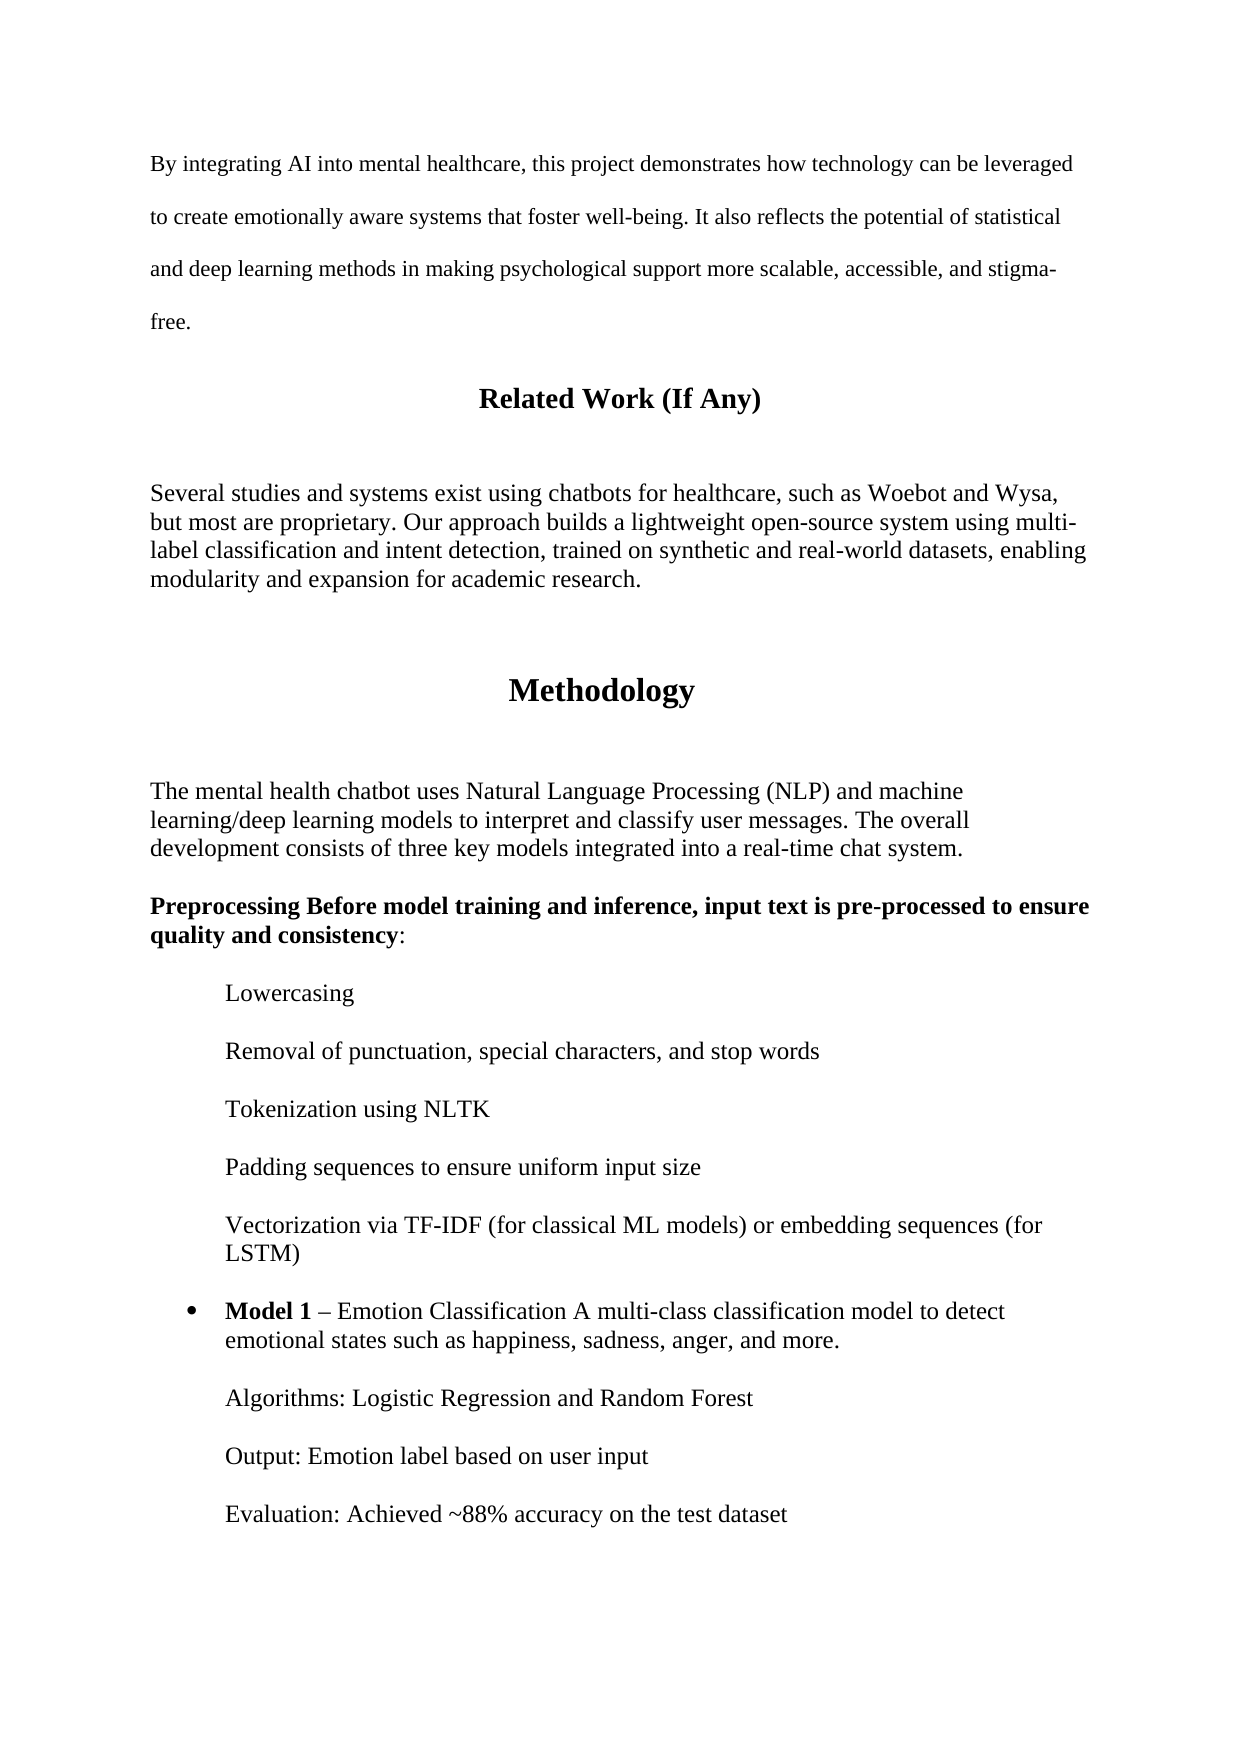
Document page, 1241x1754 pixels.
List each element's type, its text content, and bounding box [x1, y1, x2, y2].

list Methodology [225, 670, 1090, 708]
text Tokenization using NLTK [225, 1094, 1090, 1123]
text Lowercasing [150, 978, 1090, 1007]
text The mental health chatbot uses Natural Language Processing (NLP) and machine learning/deep learning models to interpret and classify user messages. The overall development consists of three key models integrated into a real-time chat system. [150, 776, 1090, 862]
text Vectorization via TF-IDF (for classical ML models) or embedding sequences (for LSTM) [225, 1210, 1090, 1267]
text Related Work (If Any) [150, 382, 1090, 415]
text Algorithms: Logistic Regression and Random Forest [225, 1383, 1090, 1412]
text Several studies and systems exist using chatbots for healthcare, such as Woebot and Wysa, but most are proprietary. Our approach builds a lightweight open-source system using multi-label classification and intent detection, trained on synthetic and real-world datasets, enabling modularity and expansion for academic research. [150, 478, 1090, 593]
text Output: Emotion label based on user input [225, 1441, 1090, 1470]
text Evaluation: Achieved ~88% accuracy on the test dataset [225, 1499, 1090, 1528]
text By integrating AI into mental healthcare, this project demonstrates how technology can be leveraged to create emotionally aware systems that foster well-being. It also reflects the potential of statistical and deep learning methods in making psychological support more scalable, accessible, and stigma-free. [150, 150, 1090, 334]
list Model 1 – Emotion Classification A multi-class classification model to detect emotional states such as happiness, sadness, anger, and more. [187, 1296, 1090, 1354]
text Removal of punctuation, special characters, and stop words [225, 1036, 1090, 1065]
text Preprocessing Before model training and inference, input text is pre-processed to ensure quality and consistency: [150, 891, 1090, 949]
text Padding sequences to ensure uniform input size [225, 1152, 1090, 1181]
